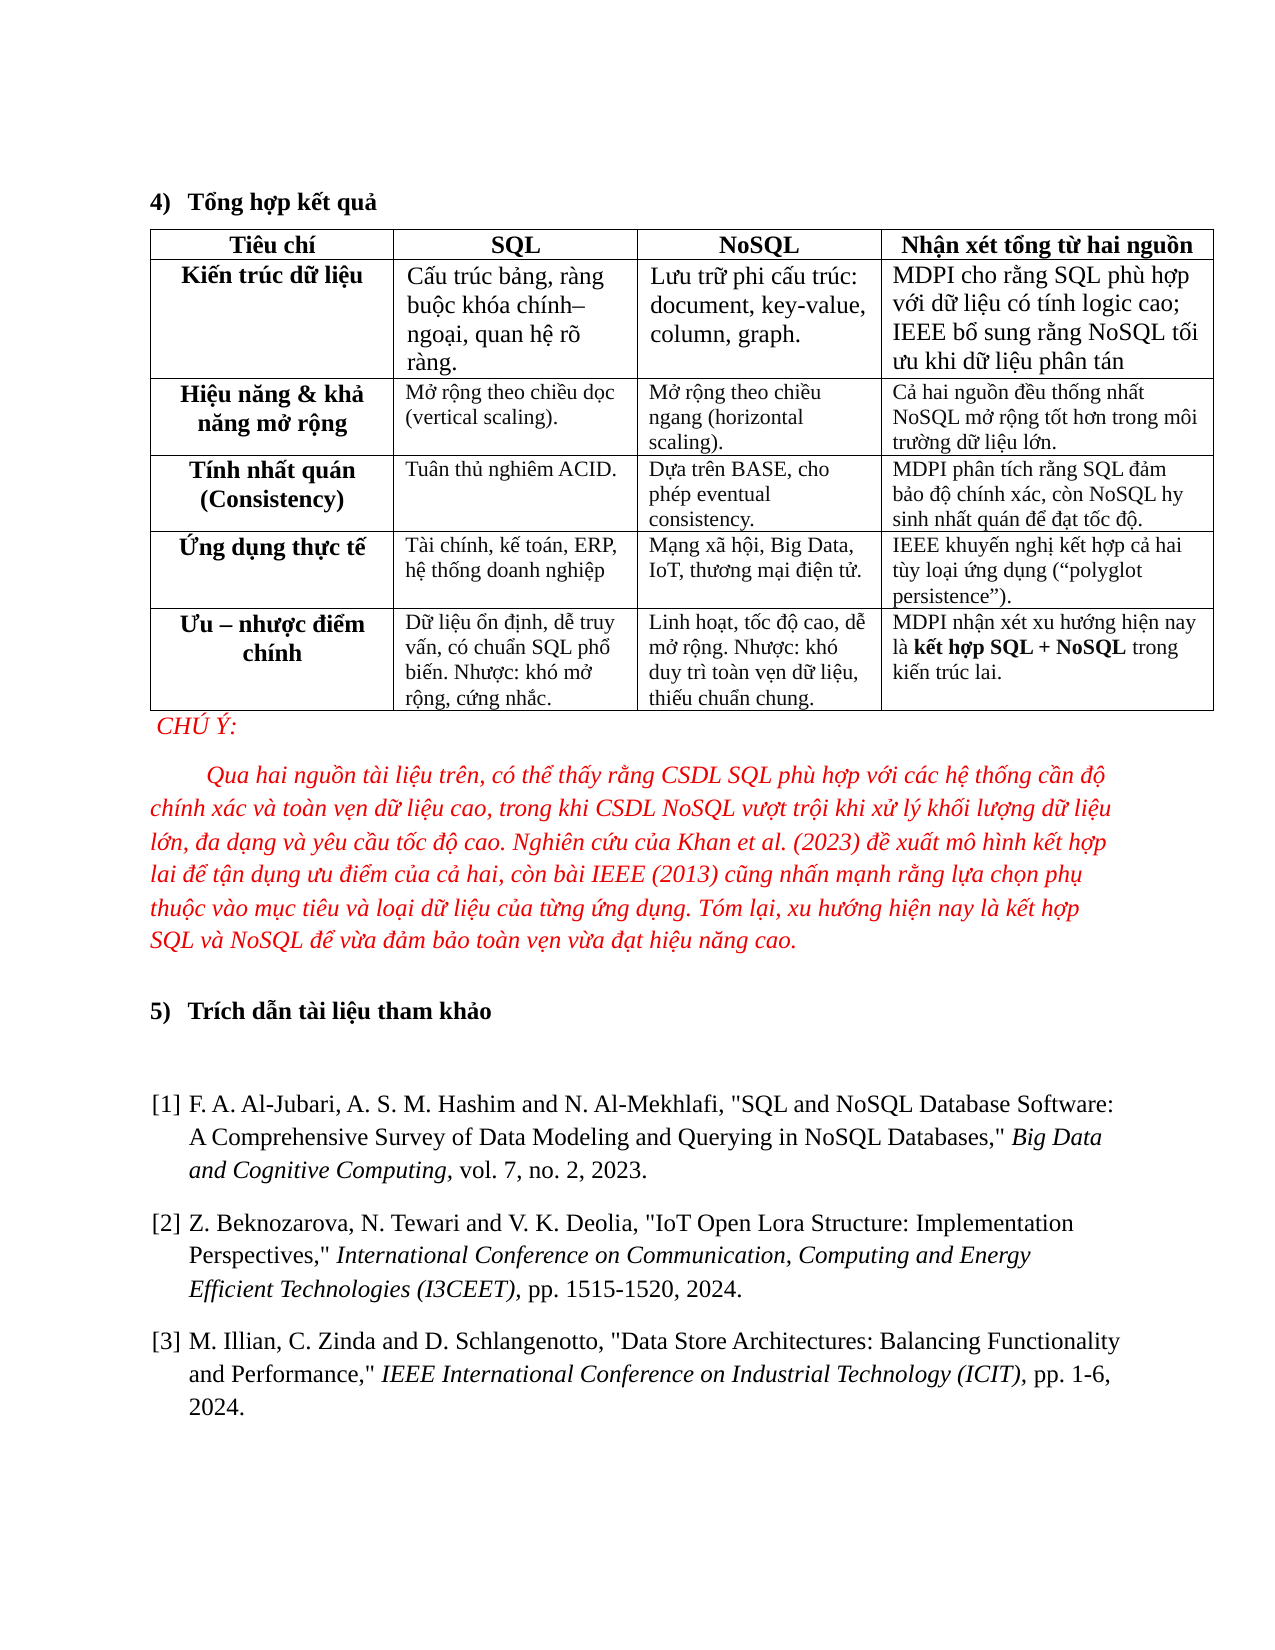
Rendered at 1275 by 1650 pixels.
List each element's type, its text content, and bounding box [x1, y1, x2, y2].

table_cell Dữ liệu ổn định, dễ truy vấn, có chuẩn SQL phổ biến. Nhược: khó mở rộng, cứng nhắc. [394, 609, 637, 710]
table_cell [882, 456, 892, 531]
table_cell Mở rộng theo chiều ngang (horizontal scaling). [723, 379, 881, 454]
table_cell Ứng dụng thực tế [151, 532, 393, 608]
table_cell Linh hoạt, tốc độ cao, dễ mở rộng. Nhược: khó duy trì toàn vẹn dữ liệu, thiếu chuẩn chung. [638, 609, 881, 710]
table_cell [638, 260, 881, 378]
text CHÚ Ý: [150, 711, 1125, 739]
table_header SQL [394, 230, 637, 259]
text Qua hai nguồn tài liệu trên, có thể thấy rằng CSDL SQL phù hợp với các hệ thống cần độ chính xác và toàn vẹn dữ liệu cao, trong khi CSDL NoSQL vượt trội khi xử lý khối lượng dữ liệu lớn, đa dạng và yêu cầu tốc độ cao. Nghiên cứu của Khan et al. (2023) đề xuất mô hình kết hợp lai để tận dụng ưu điểm của cả hai, còn bài IEEE (2013) cũng nhấn mạnh rằng lựa chọn phụ thuộc vào mục tiêu và loại dữ liệu của từng ứng dụng. Tóm lại, xu hướng hiện nay là kết hợp SQL và NoSQL để vừa đảm bảo toàn vẹn vừa đạt hiệu năng cao. [150, 761, 1125, 954]
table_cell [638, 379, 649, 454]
subtitle Tổng hợp kết quả [150, 187, 1125, 216]
table_cell Tính nhất quán (Consistency) [151, 456, 393, 531]
table_header Tiêu chí [151, 230, 393, 259]
table_cell MDPI nhận xét xu hướng hiện nay là kết hợp SQL + NoSQL trong kiến trúc lai. [882, 609, 1213, 710]
table_header Nhận xét tổng từ hai nguồn [882, 230, 1213, 259]
table_header NoSQL [638, 230, 881, 259]
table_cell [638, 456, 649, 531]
table_cell Kiến trúc dữ liệu [151, 260, 393, 378]
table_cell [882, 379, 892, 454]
table_cell Ưu – nhược điểm chính [151, 609, 393, 710]
table_cell IEEE khuyến nghị kết hợp cả hai tùy loại ứng dụng (“polyglot persistence”). [882, 532, 1213, 608]
table_cell Tài chính, kế toán, ERP, hệ thống doanh nghiệp [394, 532, 637, 608]
table_cell [394, 260, 637, 378]
table_cell MDPI cho rằng SQL phù hợp với dữ liệu có tính logic cao; IEEE bổ sung rằng NoSQL tối ưu khi dữ liệu phân tán [882, 260, 1213, 378]
table_cell Mạng xã hội, Big Data, IoT, thương mại điện tử. [638, 532, 881, 608]
table_cell Tuân thủ nghiêm ACID. [394, 456, 637, 531]
table_cell Cả hai nguồn đều thống nhất NoSQL mở rộng tốt hơn trong môi trường dữ liệu lớn. [1057, 379, 1213, 454]
table_cell Dựa trên BASE, cho phép eventual consistency. [755, 456, 881, 531]
table_cell Hiệu năng & khả năng mở rộng [151, 379, 393, 454]
table_cell Mở rộng theo chiều dọc (vertical scaling). [394, 379, 637, 454]
